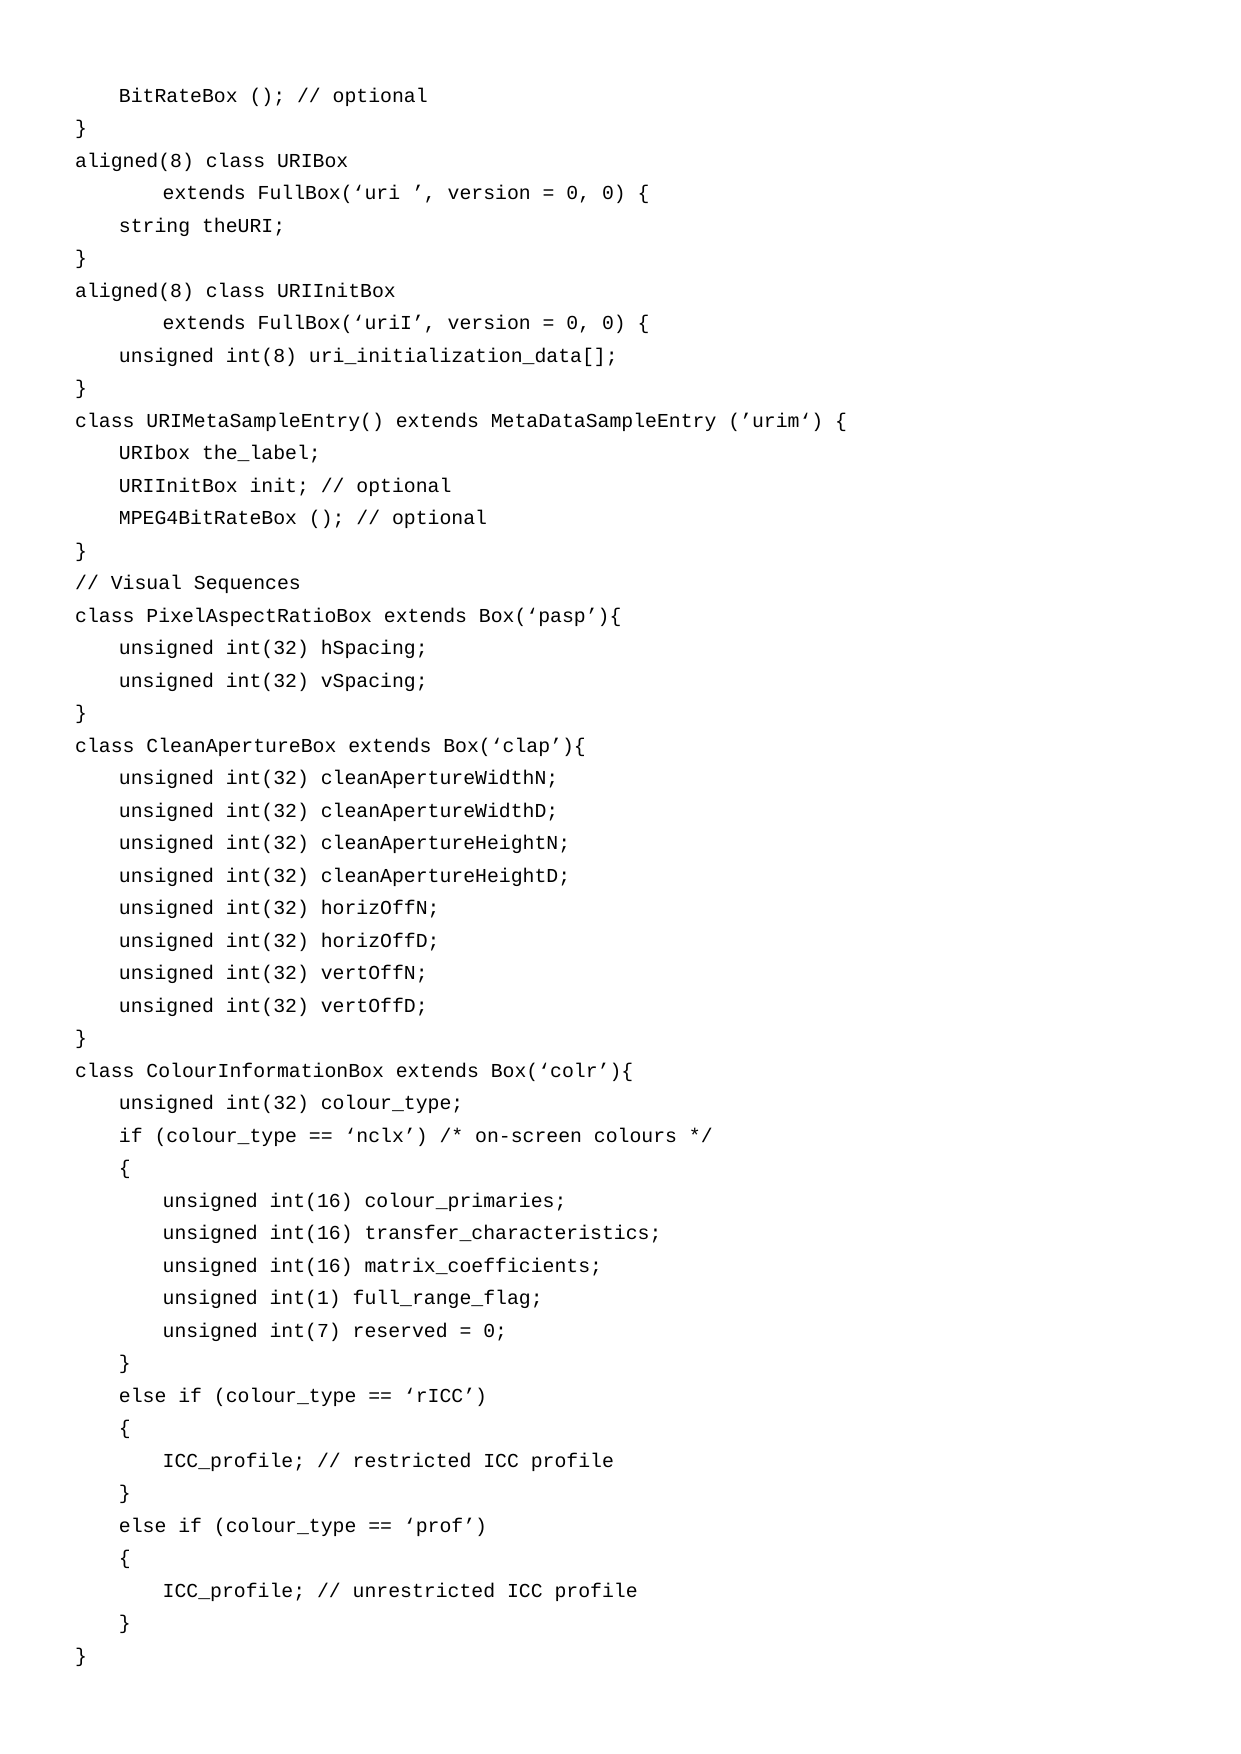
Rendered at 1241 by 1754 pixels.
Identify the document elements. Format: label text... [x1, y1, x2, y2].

text } [75, 1023, 1165, 1056]
text // Visual Sequences [75, 568, 1165, 601]
text aligned(8) class URIBox [75, 146, 1165, 178]
text else if (colour_type == ‘prof’) [75, 1511, 1165, 1543]
text unsigned int(32) cleanApertureHeightN; [75, 828, 1165, 861]
text else if (colour_type == ‘rICC’) [75, 1381, 1165, 1413]
text string theURI; [75, 211, 1165, 243]
text unsigned int(1) full_range_flag; [119, 1283, 1165, 1316]
text class URIMetaSampleEntry() extends MetaDataSampleEntry (’urim‘) { [75, 406, 1165, 438]
text unsigned int(32) cleanApertureHeightD; [75, 861, 1165, 893]
text unsigned int(32) cleanApertureWidthD; [75, 796, 1165, 828]
text } [75, 536, 1165, 568]
text unsigned int(8) uri_initialization_data[]; [75, 341, 1165, 373]
text { [75, 1543, 1165, 1576]
text ICC_profile; // unrestricted ICC profile [119, 1576, 1165, 1608]
text } [75, 373, 1165, 406]
text } [75, 113, 1165, 146]
text if (colour_type == ‘nclx’) /* on-screen colours */ [75, 1121, 1165, 1153]
text aligned(8) class URIInitBox [75, 276, 1165, 308]
text URIInitBox init; // optional [75, 471, 1165, 503]
text { [75, 1413, 1165, 1446]
text unsigned int(32) hSpacing; [75, 633, 1165, 666]
text extends FullBox(‘uri ’, version = 0, 0) { [119, 178, 1165, 211]
text } [75, 1478, 1165, 1511]
text unsigned int(16) transfer_characteristics; [119, 1218, 1165, 1251]
text unsigned int(16) colour_primaries; [119, 1186, 1165, 1218]
text ICC_profile; // restricted ICC profile [119, 1446, 1165, 1478]
text unsigned int(32) vertOffD; [75, 991, 1165, 1023]
text URIbox the_label; [75, 438, 1165, 471]
text unsigned int(32) horizOffN; [75, 893, 1165, 926]
text unsigned int(32) vertOffN; [75, 958, 1165, 991]
text } [75, 1608, 1165, 1641]
text { [75, 1153, 1165, 1186]
text } [75, 1641, 1165, 1673]
text unsigned int(32) cleanApertureWidthN; [75, 763, 1165, 796]
text class ColourInformationBox extends Box(‘colr’){ [75, 1056, 1165, 1088]
text unsigned int(32) colour_type; [75, 1088, 1165, 1121]
text unsigned int(16) matrix_coefficients; [119, 1251, 1165, 1283]
text } [75, 698, 1165, 731]
text BitRateBox (); // optional [75, 81, 1165, 113]
text class PixelAspectRatioBox extends Box(‘pasp’){ [75, 601, 1165, 633]
text MPEG4BitRateBox (); // optional [75, 503, 1165, 536]
text extends FullBox(‘uriI’, version = 0, 0) { [119, 308, 1165, 341]
text unsigned int(7) reserved = 0; [119, 1316, 1165, 1348]
text } [75, 1348, 1165, 1381]
text unsigned int(32) vSpacing; [75, 666, 1165, 698]
text } [75, 243, 1165, 276]
text class CleanApertureBox extends Box(‘clap’){ [75, 731, 1165, 763]
text unsigned int(32) horizOffD; [75, 926, 1165, 958]
